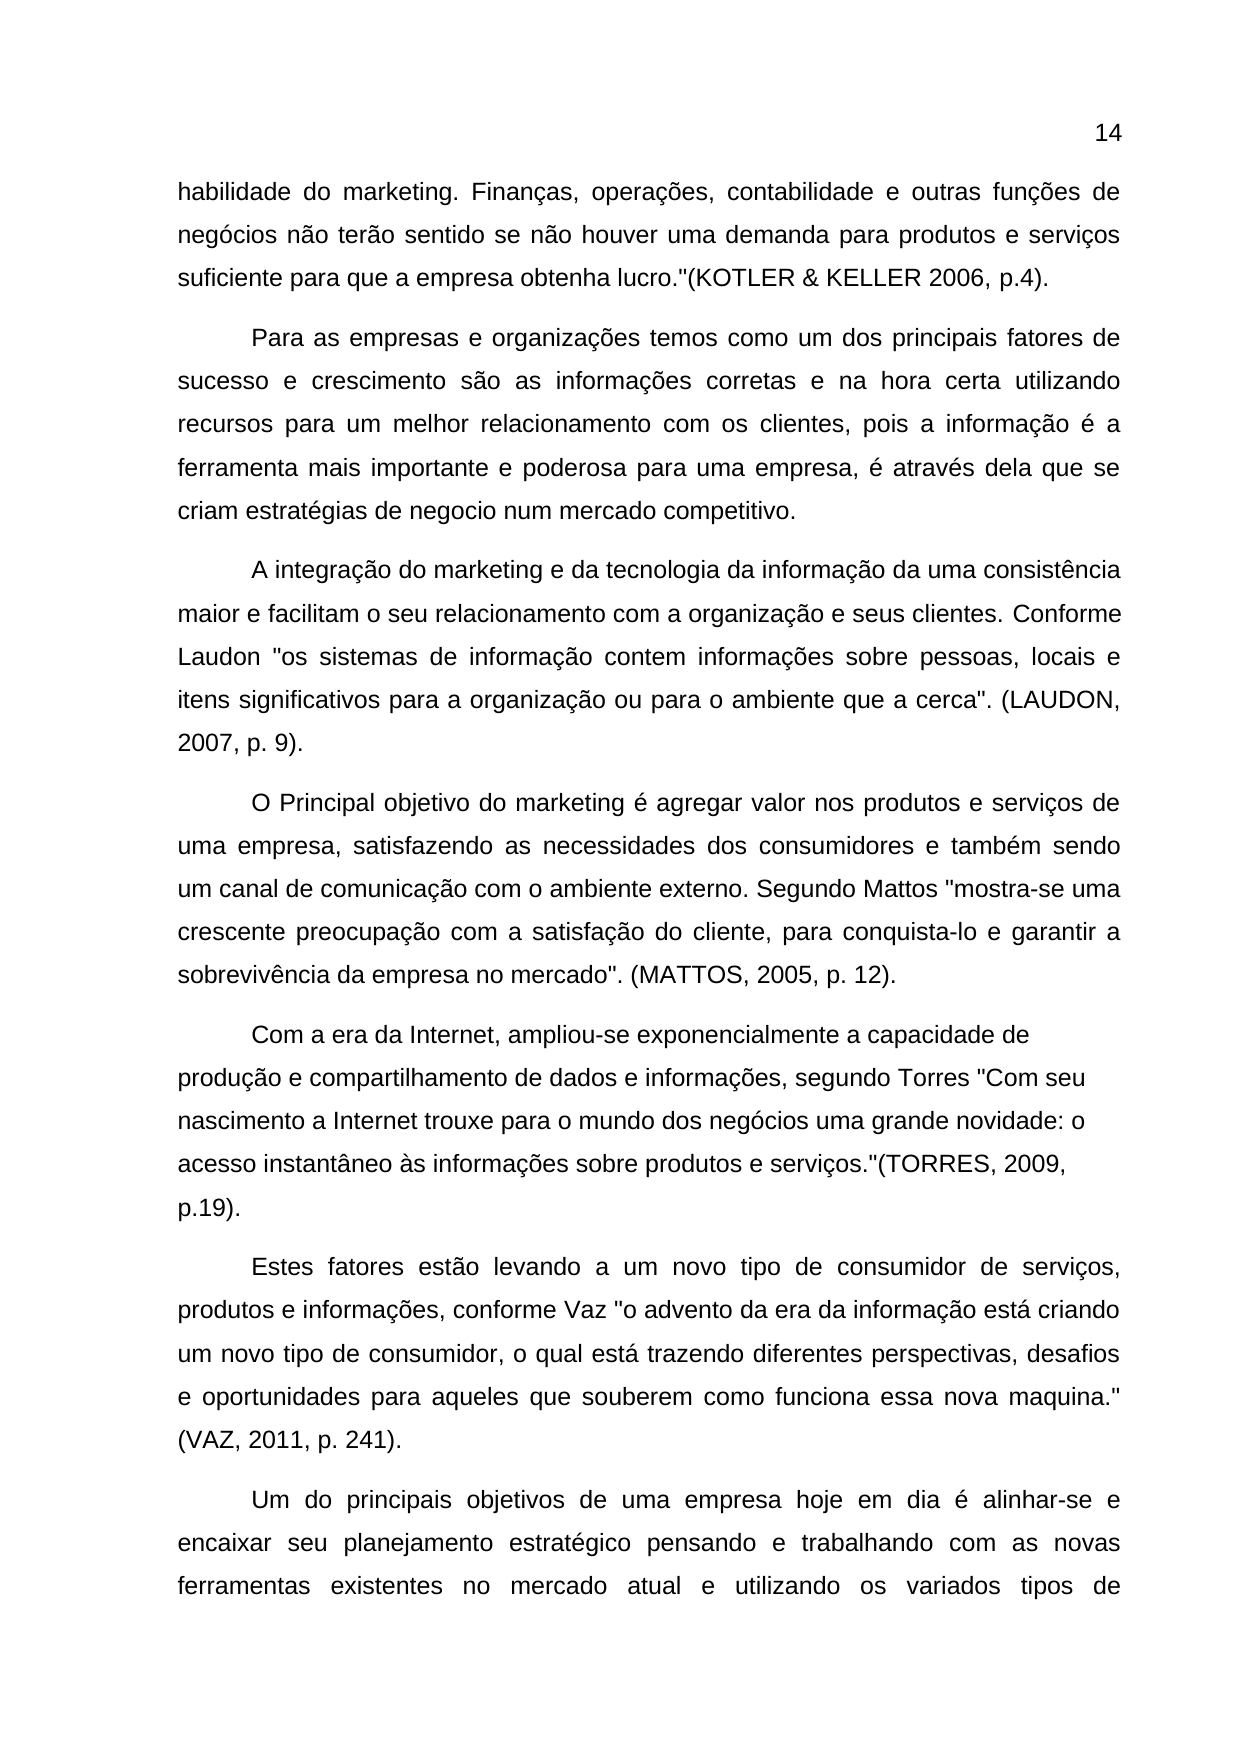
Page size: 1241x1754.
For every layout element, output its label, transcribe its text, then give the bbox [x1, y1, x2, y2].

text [177, 1485, 1122, 1600]
text A integração do marketing e da tecnologia da informação da uma consistência maior e facilitam o seu relacionamento com a organização e seus clientes. Conforme Laudon "os sistemas de informação contem informações sobre pessoas, locais e itens significativos para a organização ou para o ambiente que a cerca". (LAUDON, 2007, p. 9). [177, 556, 1122, 757]
text Estes fatores estão levando a um novo tipo de consumidor de serviços, produtos e informações, conforme Vaz "o advento da era da informação está criando um novo tipo de consumidor, o qual está trazendo diferentes perspectivas, desafios e oportunidades para aqueles que souberem como funciona essa nova maquina." (VAZ, 2011, p. 241). [177, 1252, 1122, 1454]
text O Principal objetivo do marketing é agregar valor nos produtos e serviços de uma empresa, satisfazendo as necessidades dos consumidores e também sendo um canal de comunicação com o ambiente externo. Segundo Mattos "mostra-se uma crescente preocupação com a satisfação do cliente, para conquista-lo e garantir a sobrevivência da empresa no mercado". (MATTOS, 2005, p. 12). [177, 788, 1122, 989]
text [177, 177, 1122, 292]
text Com a era da Internet, ampliou-se exponencialmente a capacidade de produção e compartilhamento de dados e informações, segundo Torres "Com seu nascimento a Internet trouxe para o mundo dos negócios uma grande novidade: o acesso instantâneo às informações sobre produtos e serviços."(TORRES, 2009, p.19). [177, 1020, 1122, 1221]
text Para as empresas e organizações temos como um dos principais fatores de sucesso e crescimento são as informações corretas e na hora certa utilizando recursos para um melhor relacionamento com os clientes, pois a informação é a ferramenta mais importante e poderosa para uma empresa, é através dela que se criam estratégias de negocio num mercado competitivo. [177, 323, 1122, 524]
